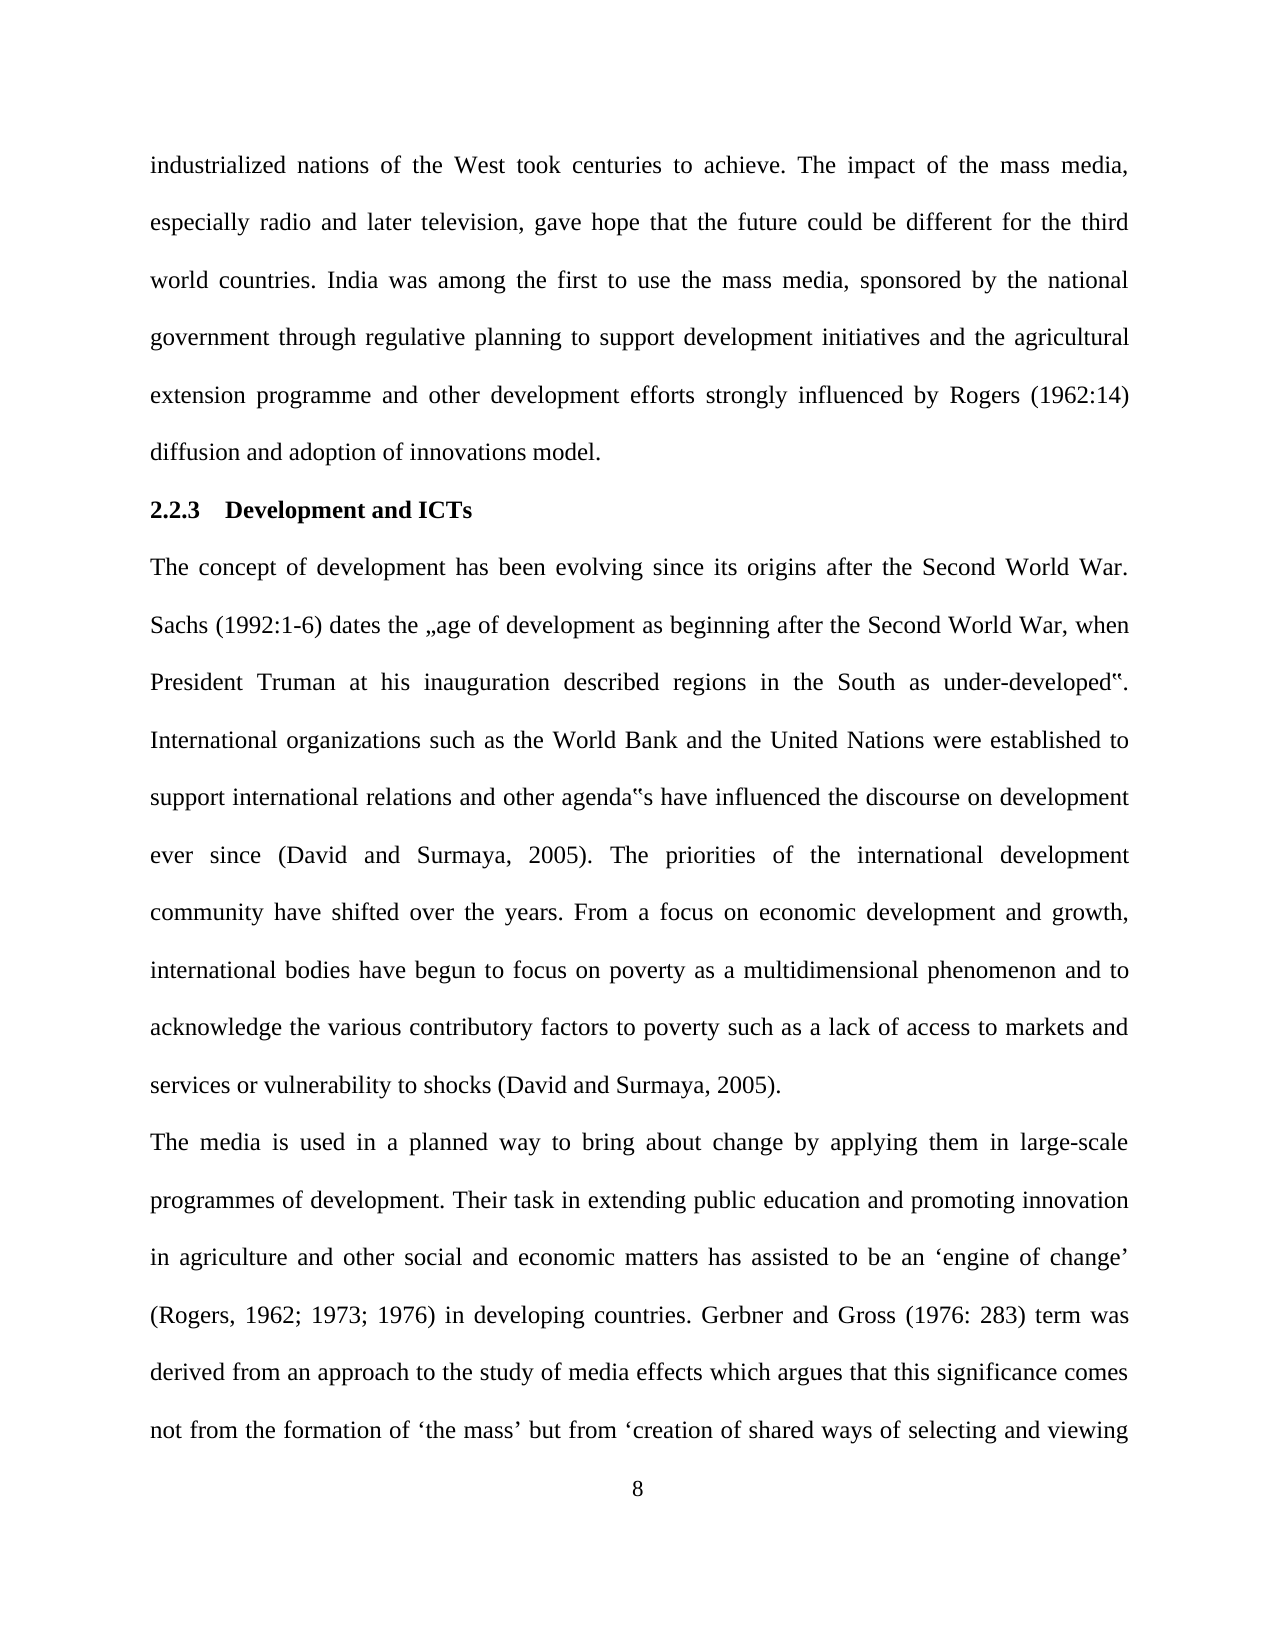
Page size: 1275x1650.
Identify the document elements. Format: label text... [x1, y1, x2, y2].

text 2.2.3 Development and ICTs [150, 495, 1130, 524]
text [150, 150, 1130, 466]
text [150, 1127, 1130, 1444]
text The concept of development has been evolving since its origins after the Second World War. Sachs (1992:1-6) dates the „age of development as beginning after the Second World War, when President Truman at his inauguration described regions in the South as under-developed‟. International organizations such as the World Bank and the United Nations were established to support international relations and other agenda‟s have influenced the discourse on development ever since (David and Surmaya, 2005). The priorities of the international development community have shifted over the years. From a focus on economic development and growth, international bodies have begun to focus on poverty as a multidimensional phenomenon and to acknowledge the various contributory factors to poverty such as a lack of access to markets and services or vulnerability to shocks (David and Surmaya, 2005). [150, 552, 1130, 1099]
